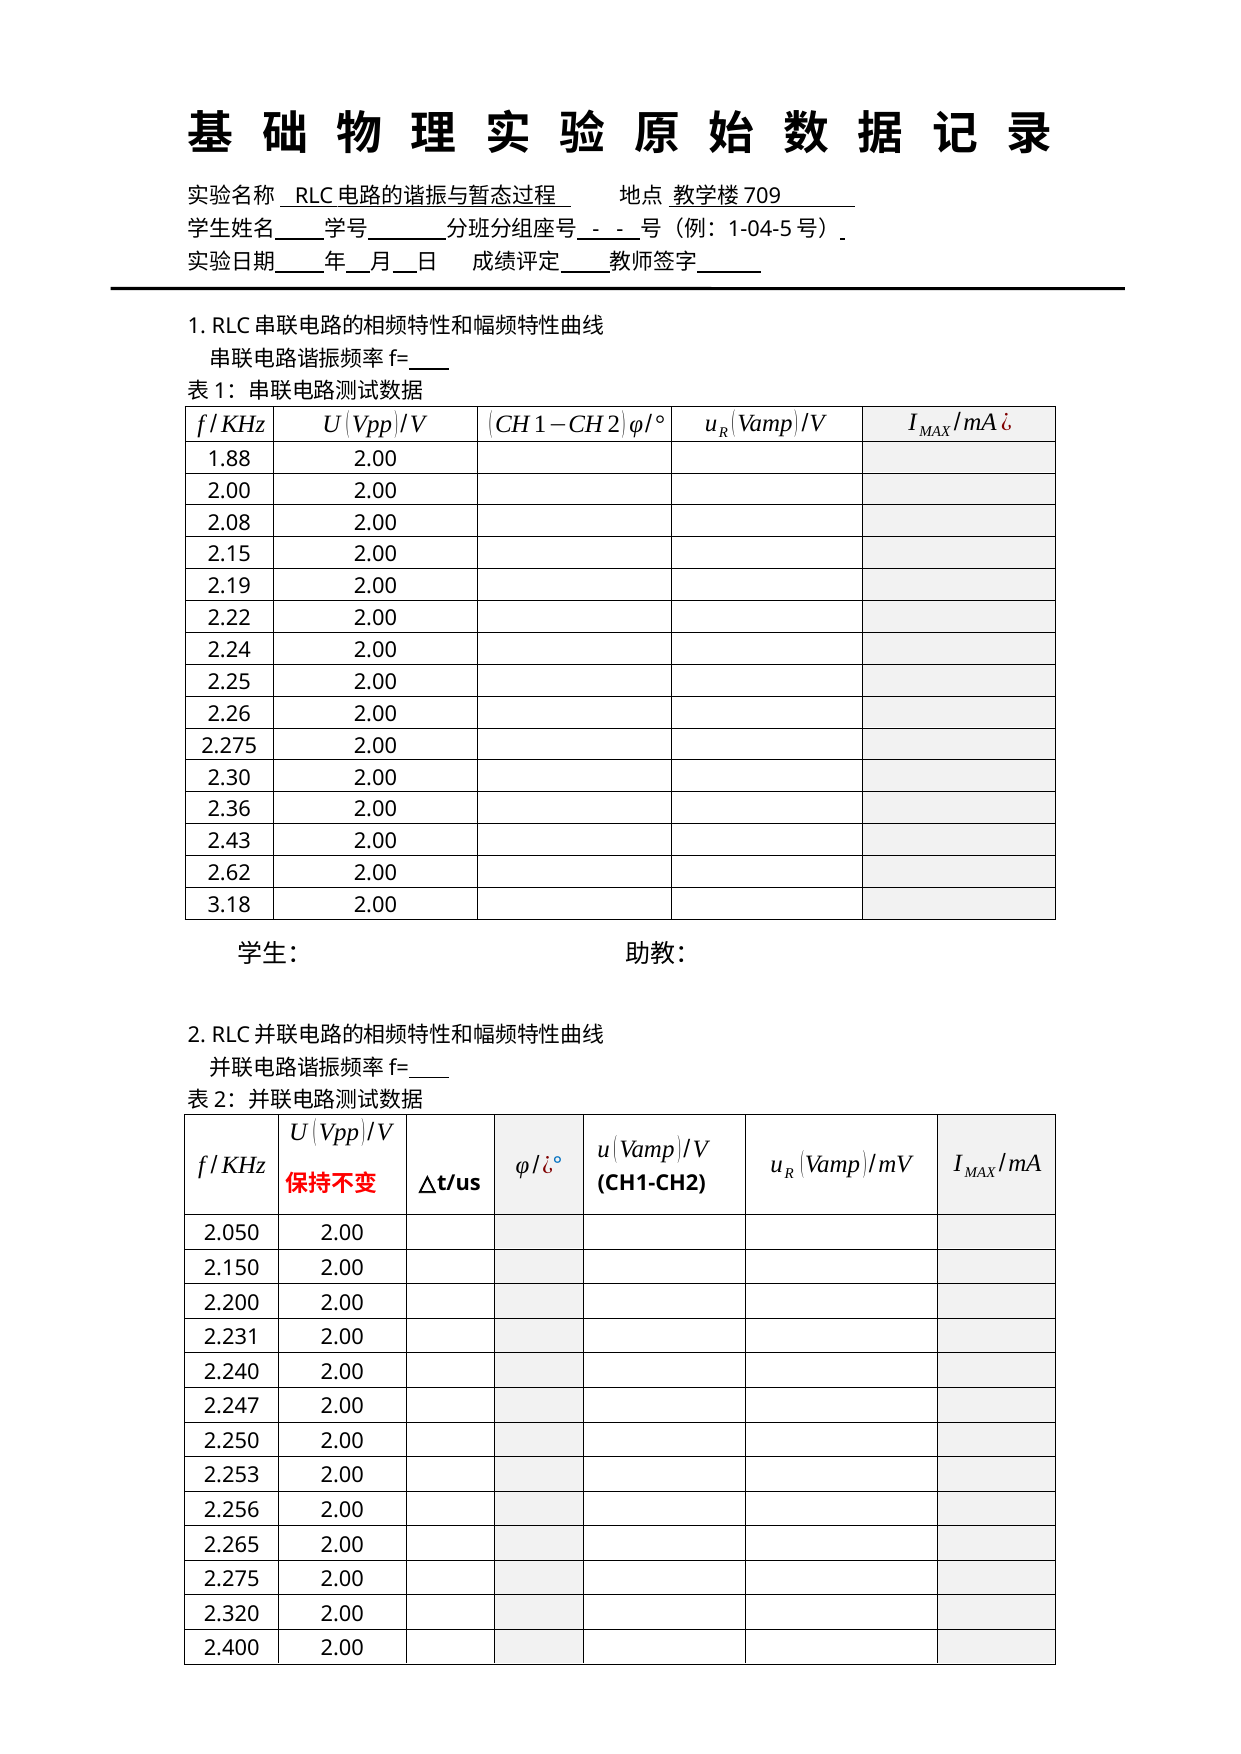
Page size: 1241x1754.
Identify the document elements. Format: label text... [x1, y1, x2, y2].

table_header [186, 407, 273, 441]
table_cell [584, 1595, 745, 1629]
table_cell 2.275 [186, 729, 273, 759]
table_cell [407, 1526, 494, 1560]
table_cell [407, 1630, 494, 1663]
table_header ° [495, 1115, 583, 1214]
table_cell [938, 1630, 1055, 1663]
table_cell [584, 1353, 745, 1387]
table_cell 2.00 [279, 1561, 406, 1594]
table_cell [863, 729, 1055, 759]
text 学生姓名 学号 分班分组座号 - - 号（例：1-04-5号） [187, 211, 1053, 243]
table_cell 2.00 [274, 760, 477, 791]
table_header [478, 407, 671, 441]
table_cell [938, 1250, 1055, 1283]
table_cell 2.00 [186, 474, 273, 504]
table_cell [863, 601, 1055, 632]
table_cell [584, 1561, 745, 1594]
table_cell [746, 1319, 937, 1352]
table_cell [863, 792, 1055, 823]
table_cell [478, 729, 671, 759]
table_cell 2.00 [279, 1250, 406, 1283]
table_cell [478, 601, 671, 632]
table_cell [407, 1561, 494, 1594]
table_cell [746, 1526, 937, 1560]
table_cell 2.22 [186, 601, 273, 632]
table_cell [495, 1457, 583, 1491]
text 学生： 助教： [187, 920, 1053, 984]
table_cell 2.050 [185, 1215, 278, 1248]
table_cell [672, 824, 862, 855]
table_cell [407, 1595, 494, 1629]
text 表2：并联电路测试数据 [187, 1082, 1053, 1114]
table_cell [478, 537, 671, 568]
table_header △t/us [407, 1115, 494, 1214]
table_cell [672, 729, 862, 759]
text 实验名称 RLC电路的谐振与暂态过程 地点 教学楼709 [187, 178, 1053, 211]
table_cell [746, 1595, 937, 1629]
table_cell 2.00 [279, 1215, 406, 1248]
table_cell 2.00 [274, 888, 477, 919]
table_cell [746, 1630, 937, 1663]
table_cell [863, 665, 1055, 696]
table_cell [863, 856, 1055, 887]
table_header (CH1-CH2) [584, 1115, 745, 1214]
table_cell 2.247 [185, 1388, 278, 1421]
table_cell 2.00 [274, 569, 477, 600]
table_cell 2.00 [279, 1353, 406, 1387]
table_cell 2.00 [279, 1319, 406, 1352]
table_cell [584, 1457, 745, 1491]
table_cell 2.00 [279, 1388, 406, 1421]
table_cell 2.00 [274, 824, 477, 855]
table_cell [407, 1423, 494, 1456]
table_cell [938, 1353, 1055, 1387]
table_cell [672, 760, 862, 791]
table_cell 2.275 [185, 1561, 278, 1594]
table_cell 2.00 [274, 537, 477, 568]
text 2. RLC并联电路的相频特性和幅频特性曲线 [187, 1017, 1053, 1049]
table_cell [495, 1595, 583, 1629]
table_cell [495, 1630, 583, 1663]
table_cell 2.256 [185, 1492, 278, 1525]
table_cell 2.36 [186, 792, 273, 823]
table_cell 2.240 [185, 1353, 278, 1387]
table_cell 2.00 [274, 442, 477, 472]
table_cell [407, 1319, 494, 1352]
table_header [746, 1115, 937, 1214]
table_cell [478, 474, 671, 504]
table_cell 2.00 [279, 1492, 406, 1525]
table_cell [584, 1215, 745, 1248]
table_cell [478, 856, 671, 887]
table_cell [938, 1319, 1055, 1352]
table_cell 2.00 [279, 1595, 406, 1629]
table_cell [672, 856, 862, 887]
table_cell 2.00 [274, 792, 477, 823]
table_cell [746, 1215, 937, 1248]
table_cell [478, 665, 671, 696]
table_cell [495, 1215, 583, 1248]
text 并联电路谐振频率f= [187, 1049, 1053, 1082]
table_cell [672, 888, 862, 919]
table_cell [863, 505, 1055, 536]
table_cell [584, 1284, 745, 1318]
table_cell [478, 760, 671, 791]
table_cell [584, 1319, 745, 1352]
table_cell [863, 569, 1055, 600]
table_cell [863, 697, 1055, 727]
table_cell 2.150 [185, 1250, 278, 1283]
table_cell [672, 569, 862, 600]
table_cell [495, 1319, 583, 1352]
table_header [274, 407, 477, 441]
table_cell [746, 1388, 937, 1421]
table_cell 2.400 [185, 1630, 278, 1663]
table_cell [495, 1353, 583, 1387]
table_cell [672, 505, 862, 536]
table_cell 2.00 [274, 697, 477, 727]
table_cell [495, 1250, 583, 1283]
table_cell 1.88 [186, 442, 273, 472]
table_cell 2.00 [274, 856, 477, 887]
table_cell [938, 1388, 1055, 1421]
table_cell [495, 1526, 583, 1560]
table_cell [407, 1492, 494, 1525]
table_cell 2.250 [185, 1423, 278, 1456]
table_cell 2.00 [274, 633, 477, 664]
table_header [938, 1115, 1055, 1214]
table_cell [938, 1215, 1055, 1248]
table_header [863, 407, 1055, 441]
table_cell 2.00 [274, 474, 477, 504]
table_cell [863, 474, 1055, 504]
table_cell [407, 1215, 494, 1248]
table_cell [672, 665, 862, 696]
table_cell 2.24 [186, 633, 273, 664]
table_cell [938, 1526, 1055, 1560]
table_cell [863, 537, 1055, 568]
table_cell [407, 1457, 494, 1491]
table_cell [863, 633, 1055, 664]
table_cell [584, 1492, 745, 1525]
table_cell [863, 888, 1055, 919]
text 基础物理实验原始数据记录 [187, 81, 1053, 178]
table_cell [672, 697, 862, 727]
table_cell 2.00 [274, 601, 477, 632]
table_cell [478, 697, 671, 727]
table_cell [863, 824, 1055, 855]
table_cell 2.265 [185, 1526, 278, 1560]
table_cell [495, 1561, 583, 1594]
table_cell [672, 442, 862, 472]
table_cell [938, 1595, 1055, 1629]
table_cell [938, 1492, 1055, 1525]
table_cell [746, 1353, 937, 1387]
table_cell [478, 505, 671, 536]
table_cell [478, 792, 671, 823]
table_cell [584, 1250, 745, 1283]
table_cell 2.00 [279, 1526, 406, 1560]
table_cell 2.08 [186, 505, 273, 536]
table_cell 2.00 [279, 1423, 406, 1456]
table_cell 2.00 [274, 729, 477, 759]
table_header 保持不变 [279, 1115, 406, 1214]
table_cell [495, 1388, 583, 1421]
table_cell [407, 1284, 494, 1318]
table_cell [672, 601, 862, 632]
table_cell 2.30 [186, 760, 273, 791]
table_cell 2.00 [274, 665, 477, 696]
text 1. RLC串联电路的相频特性和幅频特性曲线 [187, 308, 1053, 341]
table_cell [584, 1388, 745, 1421]
table_cell [407, 1388, 494, 1421]
table_cell [938, 1423, 1055, 1456]
table_cell [478, 633, 671, 664]
table_cell [584, 1630, 745, 1663]
table_cell [938, 1284, 1055, 1318]
table_header [672, 407, 862, 441]
table_cell [478, 569, 671, 600]
table_cell 2.00 [279, 1457, 406, 1491]
table_cell [746, 1492, 937, 1525]
table_cell [672, 537, 862, 568]
table_cell 2.62 [186, 856, 273, 887]
table_cell [672, 633, 862, 664]
table_cell [407, 1250, 494, 1283]
table_header [185, 1115, 278, 1214]
table_cell 2.200 [185, 1284, 278, 1318]
table_cell [584, 1526, 745, 1560]
table_cell 2.00 [279, 1630, 406, 1663]
table_cell 2.25 [186, 665, 273, 696]
table_cell [746, 1561, 937, 1594]
table_cell 3.18 [186, 888, 273, 919]
table_cell 2.253 [185, 1457, 278, 1491]
table_cell [938, 1561, 1055, 1594]
table_cell [407, 1353, 494, 1387]
table_cell [863, 760, 1055, 791]
table_cell [495, 1423, 583, 1456]
table_cell 2.19 [186, 569, 273, 600]
table_cell [478, 442, 671, 472]
table_cell [478, 824, 671, 855]
table_cell [746, 1284, 937, 1318]
table_cell [495, 1284, 583, 1318]
text 表1：串联电路测试数据 [187, 373, 1053, 406]
table_cell 2.00 [279, 1284, 406, 1318]
text 串联电路谐振频率f= [187, 341, 1053, 373]
table_cell 2.00 [274, 505, 477, 536]
table_cell [863, 442, 1055, 472]
table_cell 2.231 [185, 1319, 278, 1352]
table_cell [478, 888, 671, 919]
table_cell 2.26 [186, 697, 273, 727]
table_cell [672, 474, 862, 504]
table_cell [672, 792, 862, 823]
table_cell 2.320 [185, 1595, 278, 1629]
table_cell [495, 1492, 583, 1525]
text 实验日期 年 月 日 成绩评定 教师签字 [187, 243, 1053, 276]
table_cell [746, 1423, 937, 1456]
table_cell 2.43 [186, 824, 273, 855]
table_cell [746, 1457, 937, 1491]
table_cell [584, 1423, 745, 1456]
table_cell 2.15 [186, 537, 273, 568]
table_cell [938, 1457, 1055, 1491]
table_cell [746, 1250, 937, 1283]
